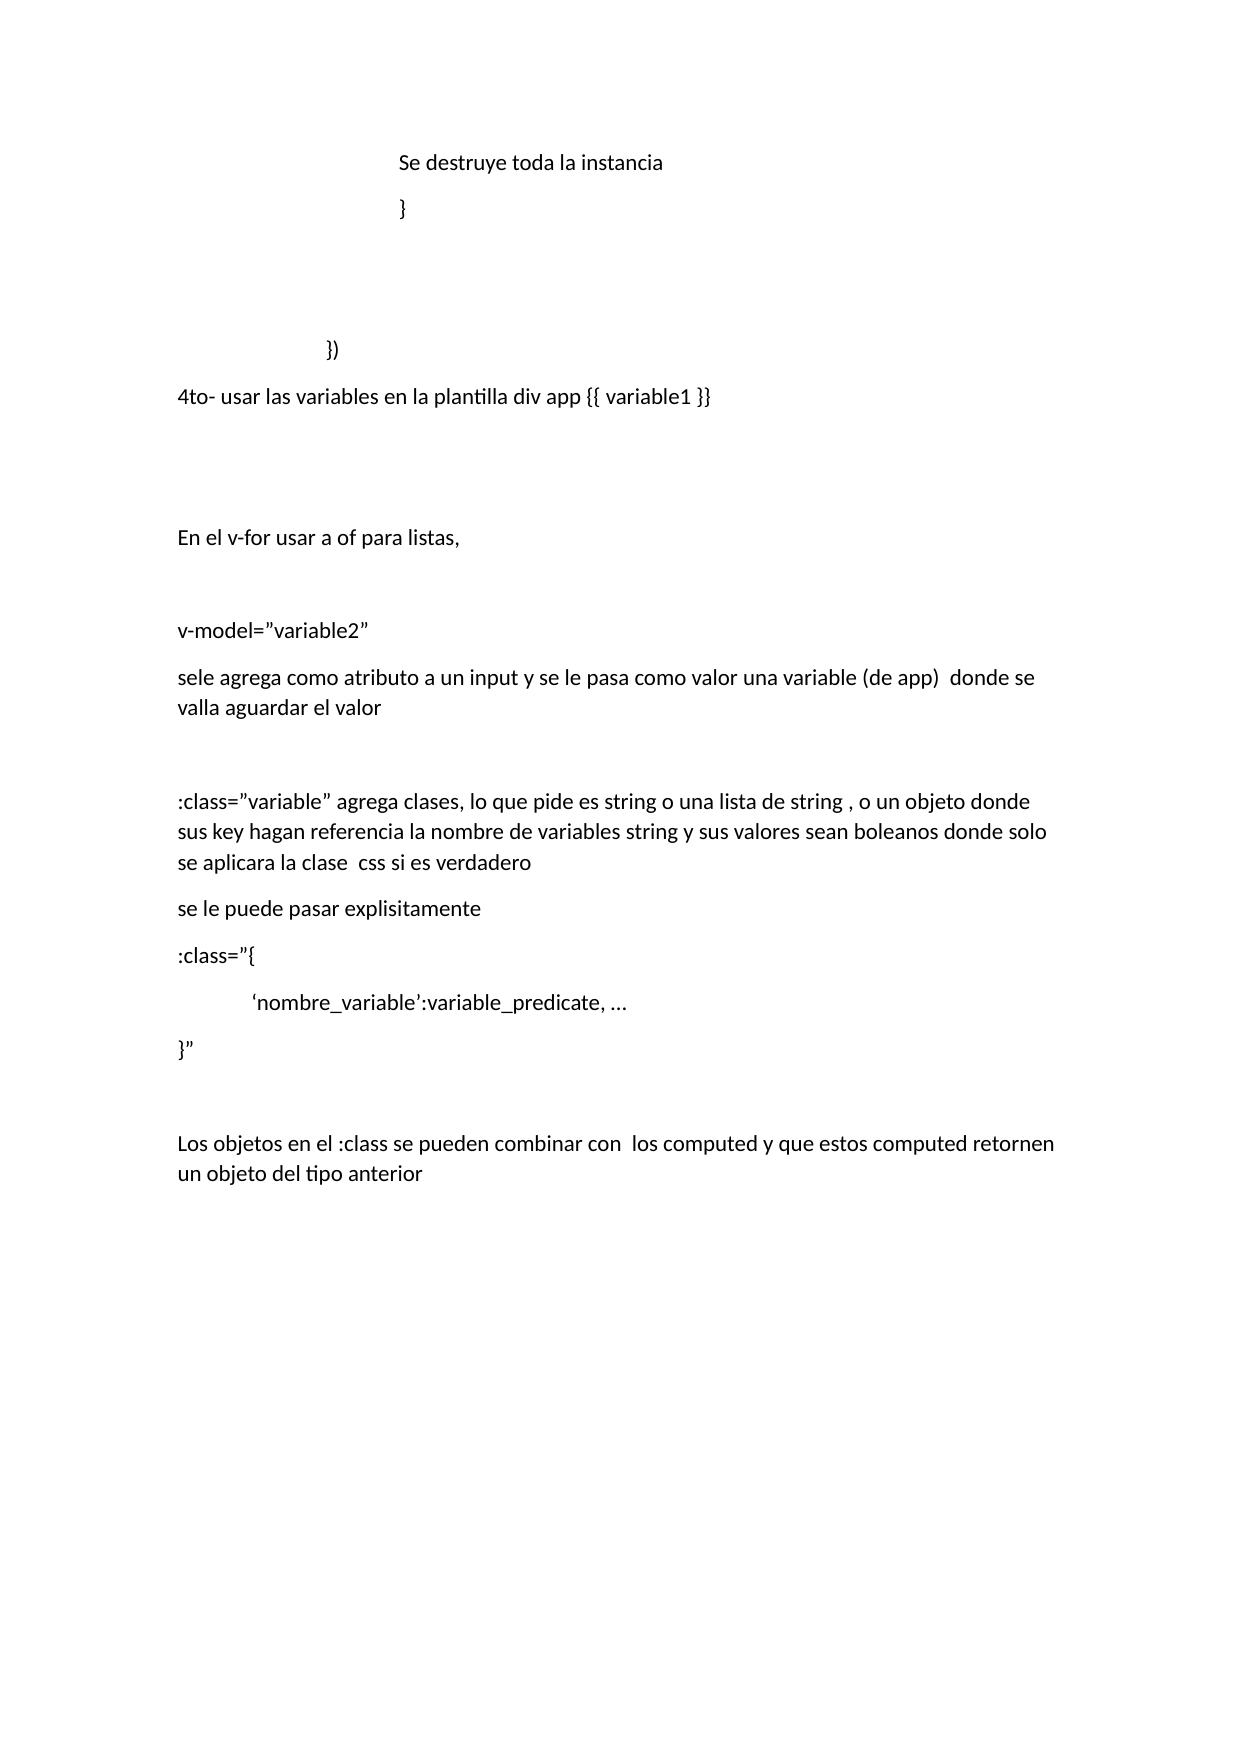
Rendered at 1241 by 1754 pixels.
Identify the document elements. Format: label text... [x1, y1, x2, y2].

text En el v-for usar a of para listas, [177, 523, 1063, 551]
list }) [325, 335, 1063, 363]
text se le puede pasar explisitamente [177, 894, 1063, 922]
text }” [177, 1035, 1063, 1063]
text v-model=”variable2” [177, 616, 1063, 644]
text 4to- usar las variables en la plantilla div app {{ variable1 }} [177, 382, 1063, 410]
text ‘nombre_variable’:variable_predicate, … [177, 988, 1063, 1016]
text } [325, 194, 1063, 222]
text :class=”{ [177, 941, 1063, 969]
text sele agrega como atributo a un input y se le pasa como valor una variable (de app) donde se valla aguardar el valor [177, 663, 1063, 721]
text Los objetos en el :class se pueden combinar con los computed y que estos computed retornen un objeto del tipo anterior [177, 1129, 1063, 1187]
text :class=”variable” agrega clases, lo que pide es string o una lista de string , o un objeto donde sus key hagan referencia la nombre de variables string y sus valores sean boleanos donde solo se aplicara la clase css si es verdadero [177, 787, 1063, 876]
text Se destruye toda la instancia [177, 148, 1063, 176]
